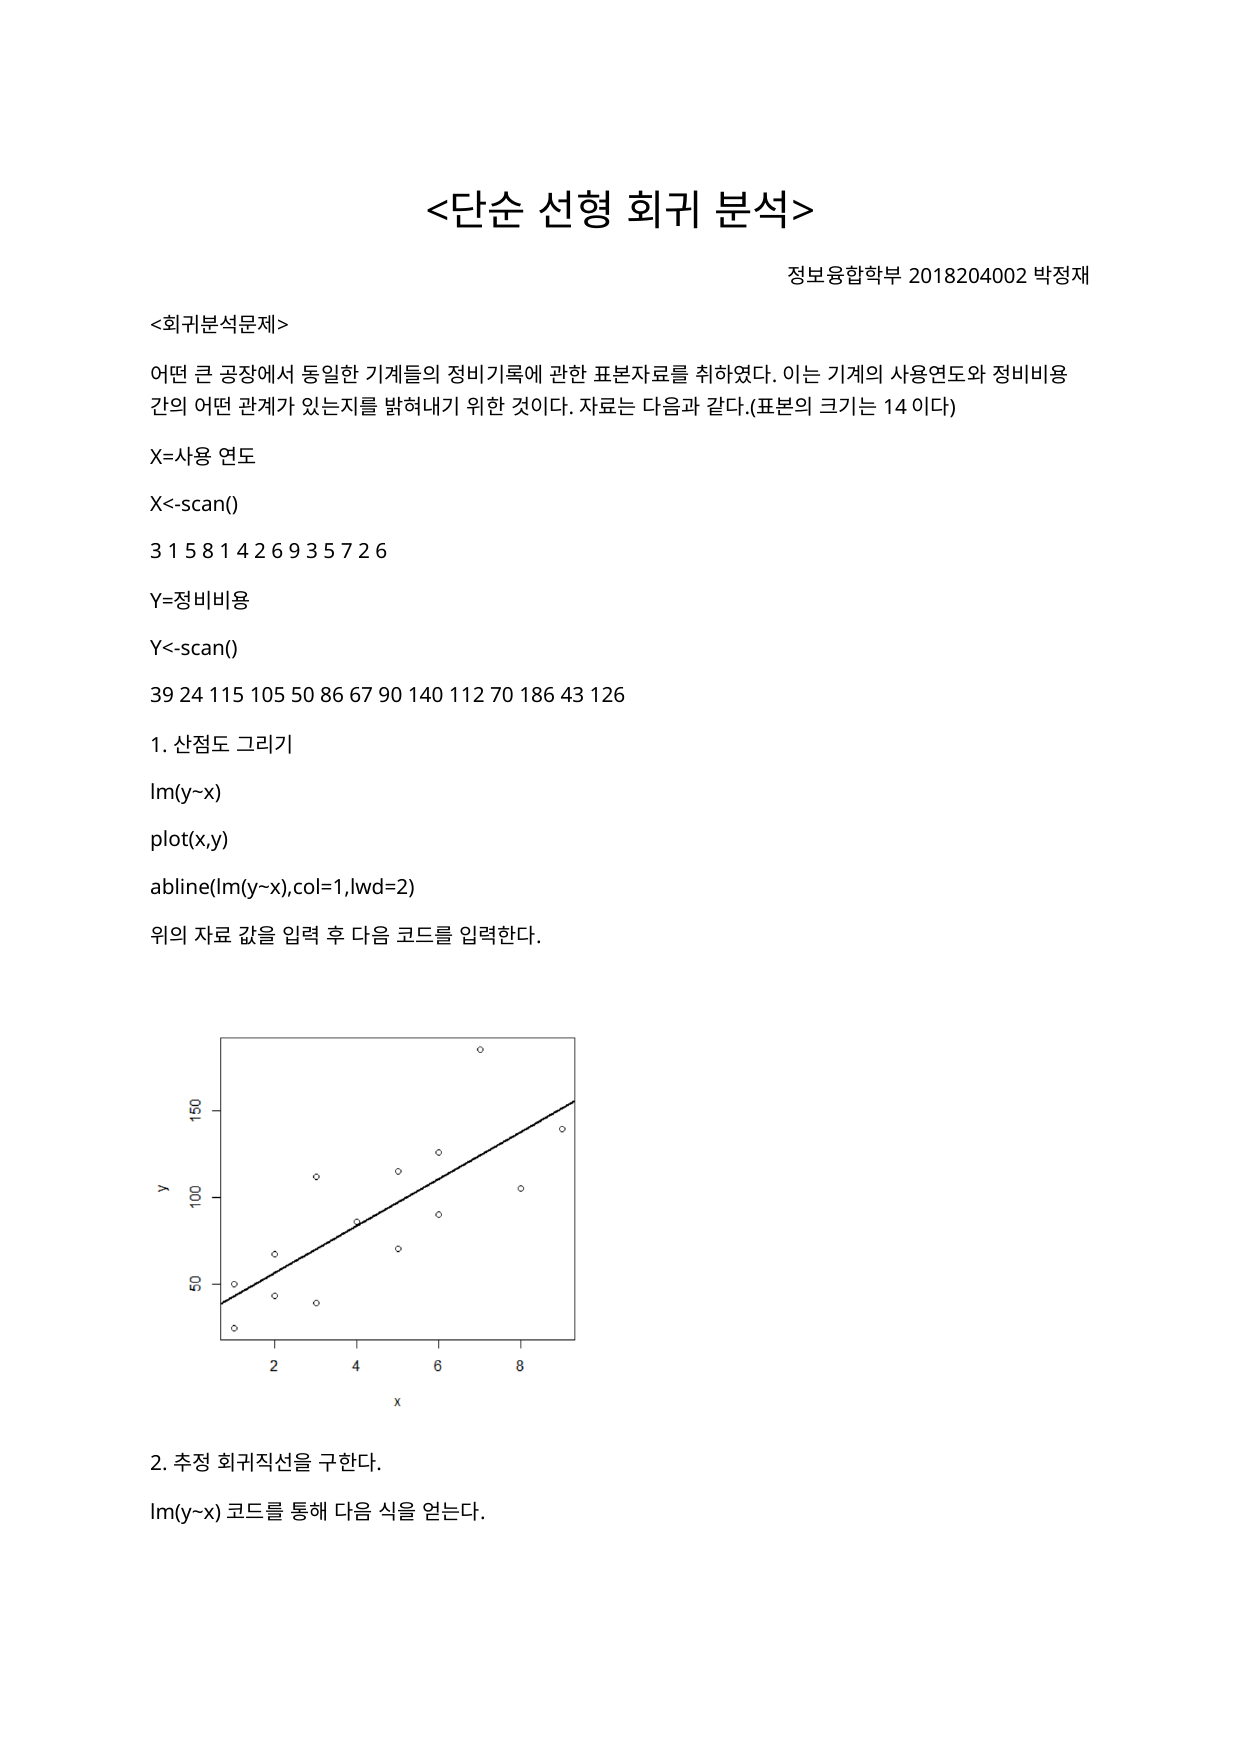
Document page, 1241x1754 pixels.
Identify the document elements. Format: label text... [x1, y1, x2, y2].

text X=사용 연도 [150, 440, 1090, 470]
text abline(lm(y~x),col=1,lwd=2) [150, 872, 1090, 900]
text X<-scan() [150, 489, 1090, 518]
text 어떤 큰 공장에서 동일한 기계들의 정비기록에 관한 표본자료를 취하였다. 이는 기계의 사용연도와 정비비용 간의 어떤 관계가 있는지를 밝혀내기 위한 것이다. 자료는 다음과 같다.(표본의 크기는 14이다) [150, 358, 1090, 421]
text lm(y~x) [150, 777, 1090, 806]
text <단순 선형 회귀 분석> [150, 177, 1090, 238]
text Y<-scan() [150, 633, 1090, 662]
text 2. 추정 회귀직선을 구한다. [150, 1446, 1090, 1476]
text <회귀분석문제> [150, 308, 1090, 339]
text 1. 산점도 그리기 [150, 728, 1090, 758]
text 39 24 115 105 50 86 67 90 140 112 70 186 43 126 [150, 681, 1090, 709]
text 위의 자료 값을 입력 후 다음 코드를 입력한다. [150, 919, 1090, 949]
text lm(y~x) 코드를 통해 다음 식을 얻는다. [150, 1495, 1090, 1525]
text 정보융합학부 2018204002 박정재 [150, 259, 1090, 289]
text 3 1 5 8 1 4 2 6 9 3 5 7 2 6 [150, 537, 1090, 565]
text Y=정비비용 [150, 584, 1090, 614]
text plot(x,y) [150, 824, 1090, 853]
